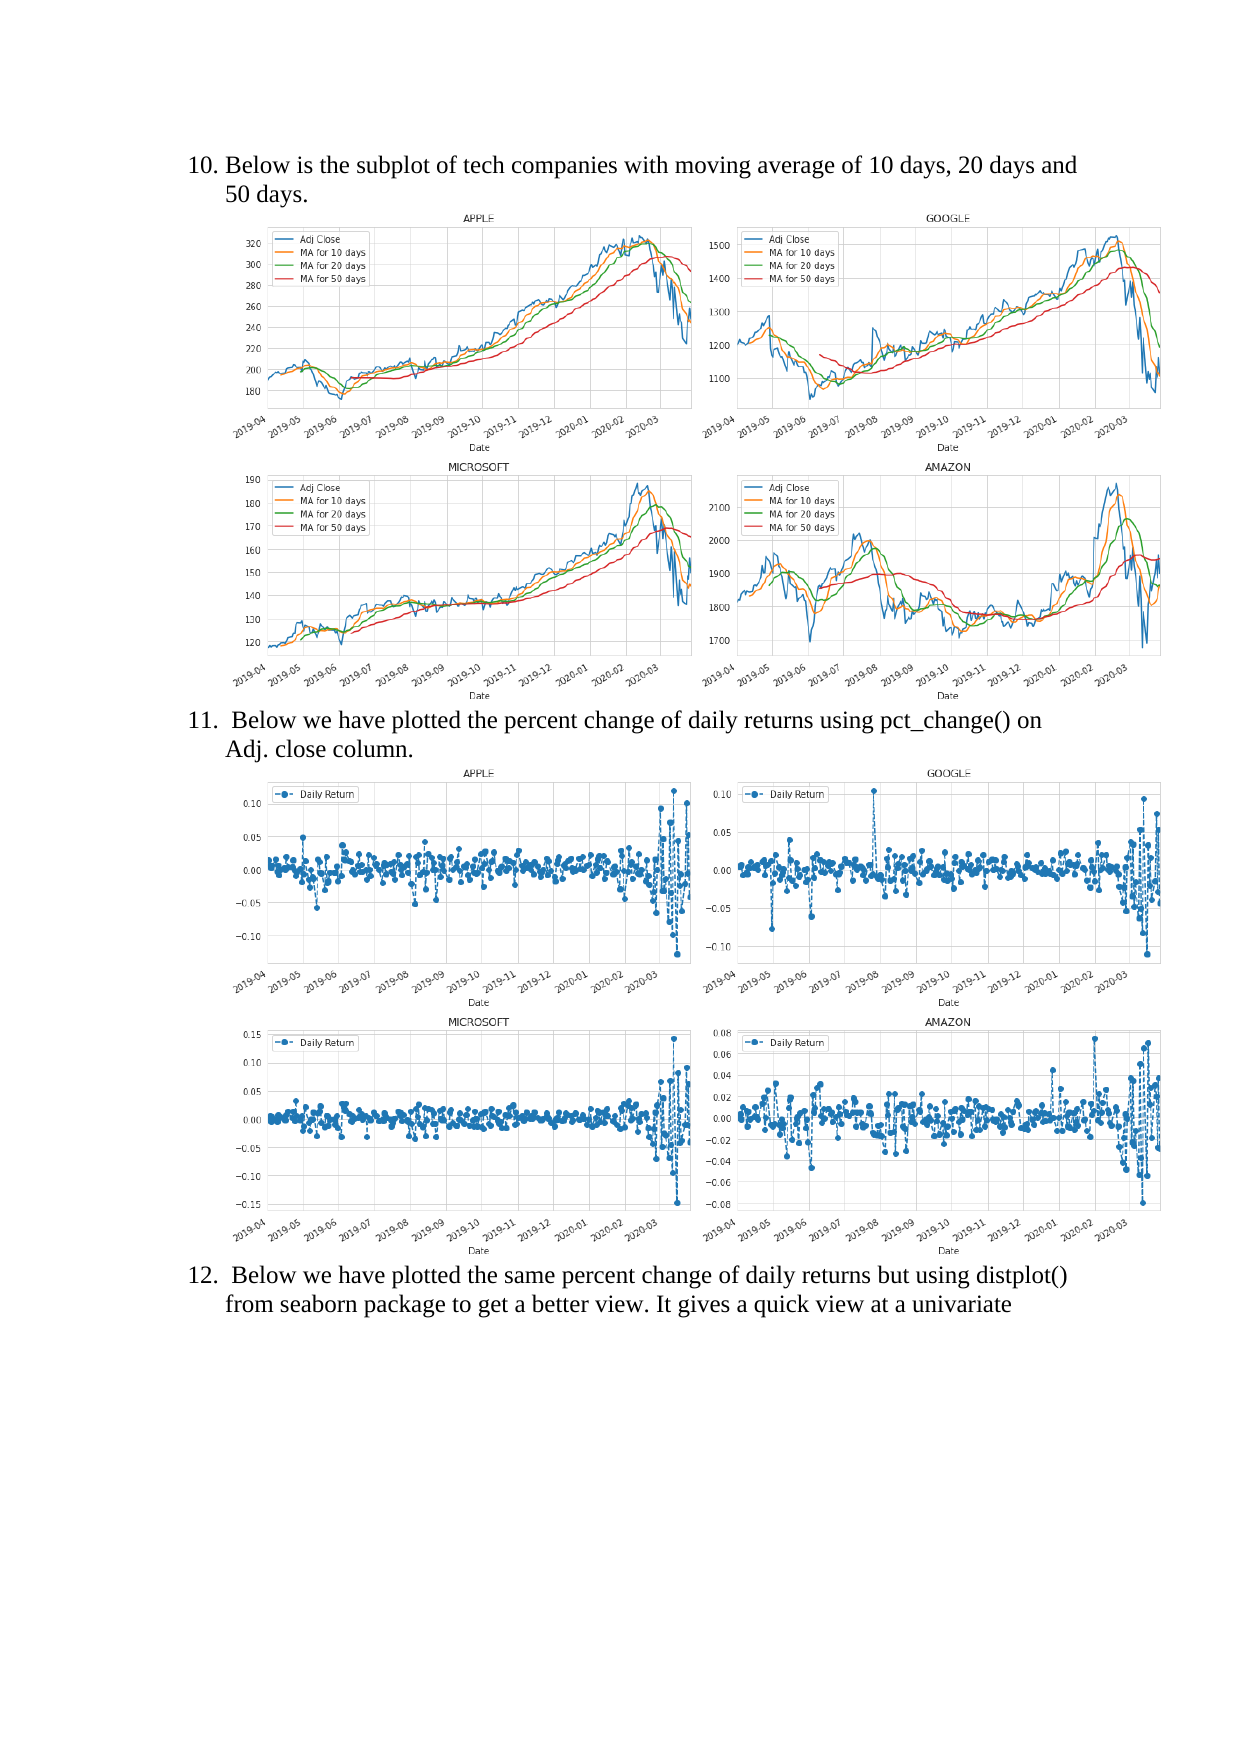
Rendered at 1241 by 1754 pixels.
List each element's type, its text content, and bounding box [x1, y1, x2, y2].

picture [225, 762, 1165, 1261]
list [187, 1261, 1090, 1318]
picture [225, 207, 1165, 706]
